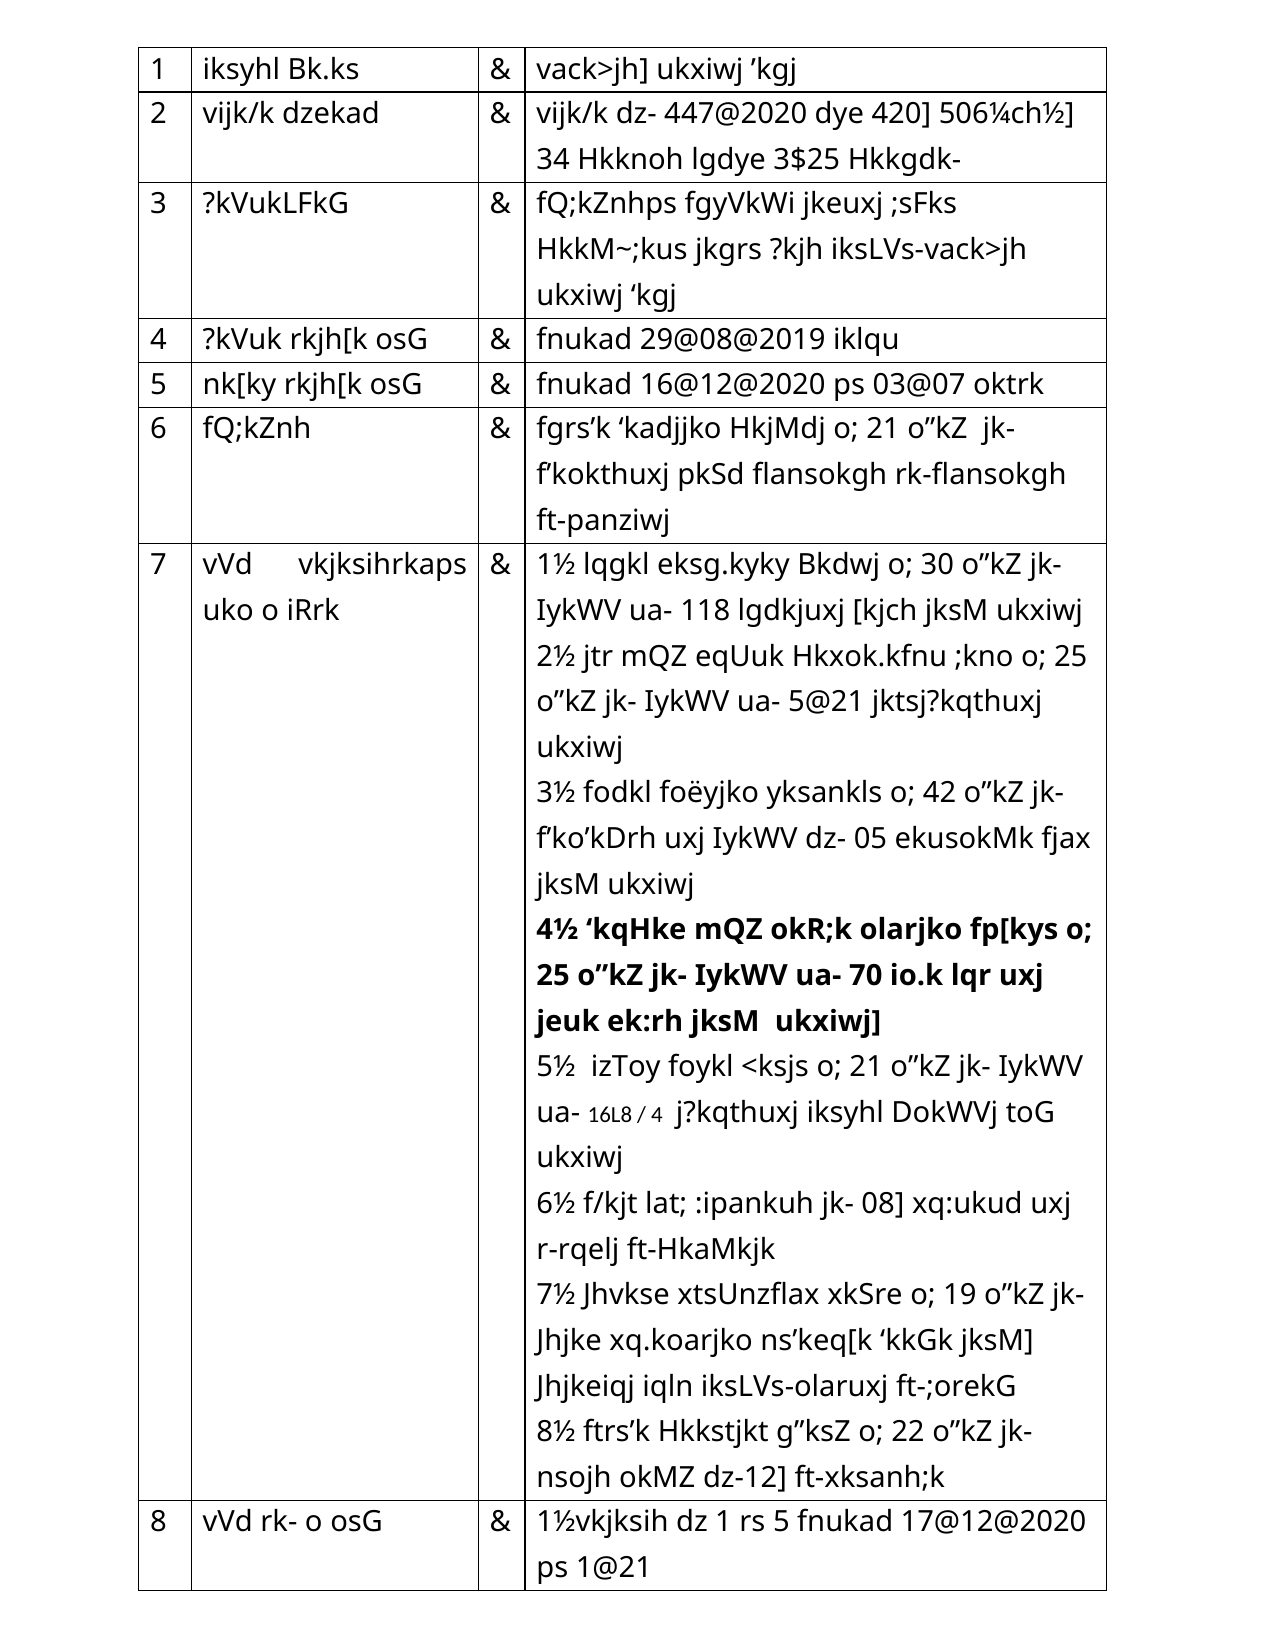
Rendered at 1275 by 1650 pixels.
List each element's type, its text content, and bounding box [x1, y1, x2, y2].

table_cell fgrs’k ‘kadjjko HkjMdj o; 21 o”kZ jk- f’kokthuxj pkSd flansokgh rk-flansokgh ft-panziwj [526, 408, 1106, 542]
table_header iksyhl Bk.ks [192, 48, 478, 91]
table_cell ?kVuk rkjh[k osG [192, 319, 478, 362]
table_cell 3 [139, 183, 191, 317]
table_cell vijk/k dzekad [192, 93, 478, 182]
table_cell & [479, 544, 524, 1499]
table_cell & [479, 183, 524, 317]
table_cell nk[ky rkjh[k osG [192, 363, 478, 407]
table_header vack>jh] ukxiwj ’kgj [526, 48, 1106, 91]
table_cell fnukad 16@12@2020 ps 03@07 oktrk [526, 363, 1106, 407]
table_cell 1½ lqgkl eksg.kyky Bkdwj o; 30 o”kZ jk- IykWV ua- 118 lgdkjuxj [kjch jksM ukxiwj 2½ jtr mQZ eqUuk Hkxok.kfnu ;kno o; 25 o”kZ jk- IykWV ua- 5@21 jktsj?kqthuxj ukxiwj 3½ fodkl foëyjko yksankls o; 42 o”kZ jk- f’ko’kDrh uxj IykWV dz- 05 ekusokMk fjax jksM ukxiwj 4½ ‘kqHke mQZ okR;k olarjko fp[kys o; 25 o”kZ jk- IykWV ua- 70 io.k lqr uxj jeuk ek:rh jksM ukxiwj] 5½ izToy foykl <ksjs o; 21 o”kZ jk- IykWV ua- 16L8 / 4 j?kqthuxj iksyhl DokWVj toG ukxiwj 6½ f/kjt lat; :ipankuh jk- 08] xq:ukud uxj r-rqelj ft-HkaMkjk 7½ Jhvkse xtsUnzflax xkSre o; 19 o”kZ jk-Jhjke xq.koarjko ns’keq[k ‘kkGk jksM] Jhjkeiqj iqln iksLVs-olaruxj ft-;orekG 8½ ftrs’k Hkkstjkt g”ksZ o; 22 o”kZ jk- nsojh okMZ dz-12] ft-xksanh;k [526, 544, 1106, 1499]
table_cell vijk/k dz- 447@2020 dye 420] 506¼ch½] 34 Hkknoh lgdye 3$25 Hkkgdk- [526, 93, 1106, 182]
table_cell fnukad 29@08@2019 iklqu [526, 319, 1106, 362]
table_cell 7 [139, 544, 191, 1499]
table_cell & [479, 93, 524, 182]
table_header & [479, 48, 524, 91]
table_cell 5 [139, 363, 191, 407]
table_cell 4 [139, 319, 191, 362]
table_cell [526, 1501, 1106, 1590]
table_cell & [479, 1501, 524, 1590]
table_cell ?kVukLFkG [192, 183, 478, 317]
table_cell & [479, 363, 524, 407]
table_cell 6 [139, 408, 191, 542]
table_cell vVd vkjksihrkaps uko o iRrk [192, 544, 478, 1499]
table_cell 8 [139, 1501, 191, 1590]
table_cell & [479, 319, 524, 362]
table_cell vVd rk- o osG [192, 1501, 478, 1590]
table_header 1 [139, 48, 191, 91]
table_cell 2 [139, 93, 191, 182]
table_cell & [479, 408, 524, 542]
table_cell fQ;kZnhps fgyVkWi jkeuxj ;sFks HkkM~;kus jkgrs ?kjh iksLVs-vack>jh ukxiwj ‘kgj [526, 183, 1106, 317]
table_cell fQ;kZnh [192, 408, 478, 542]
